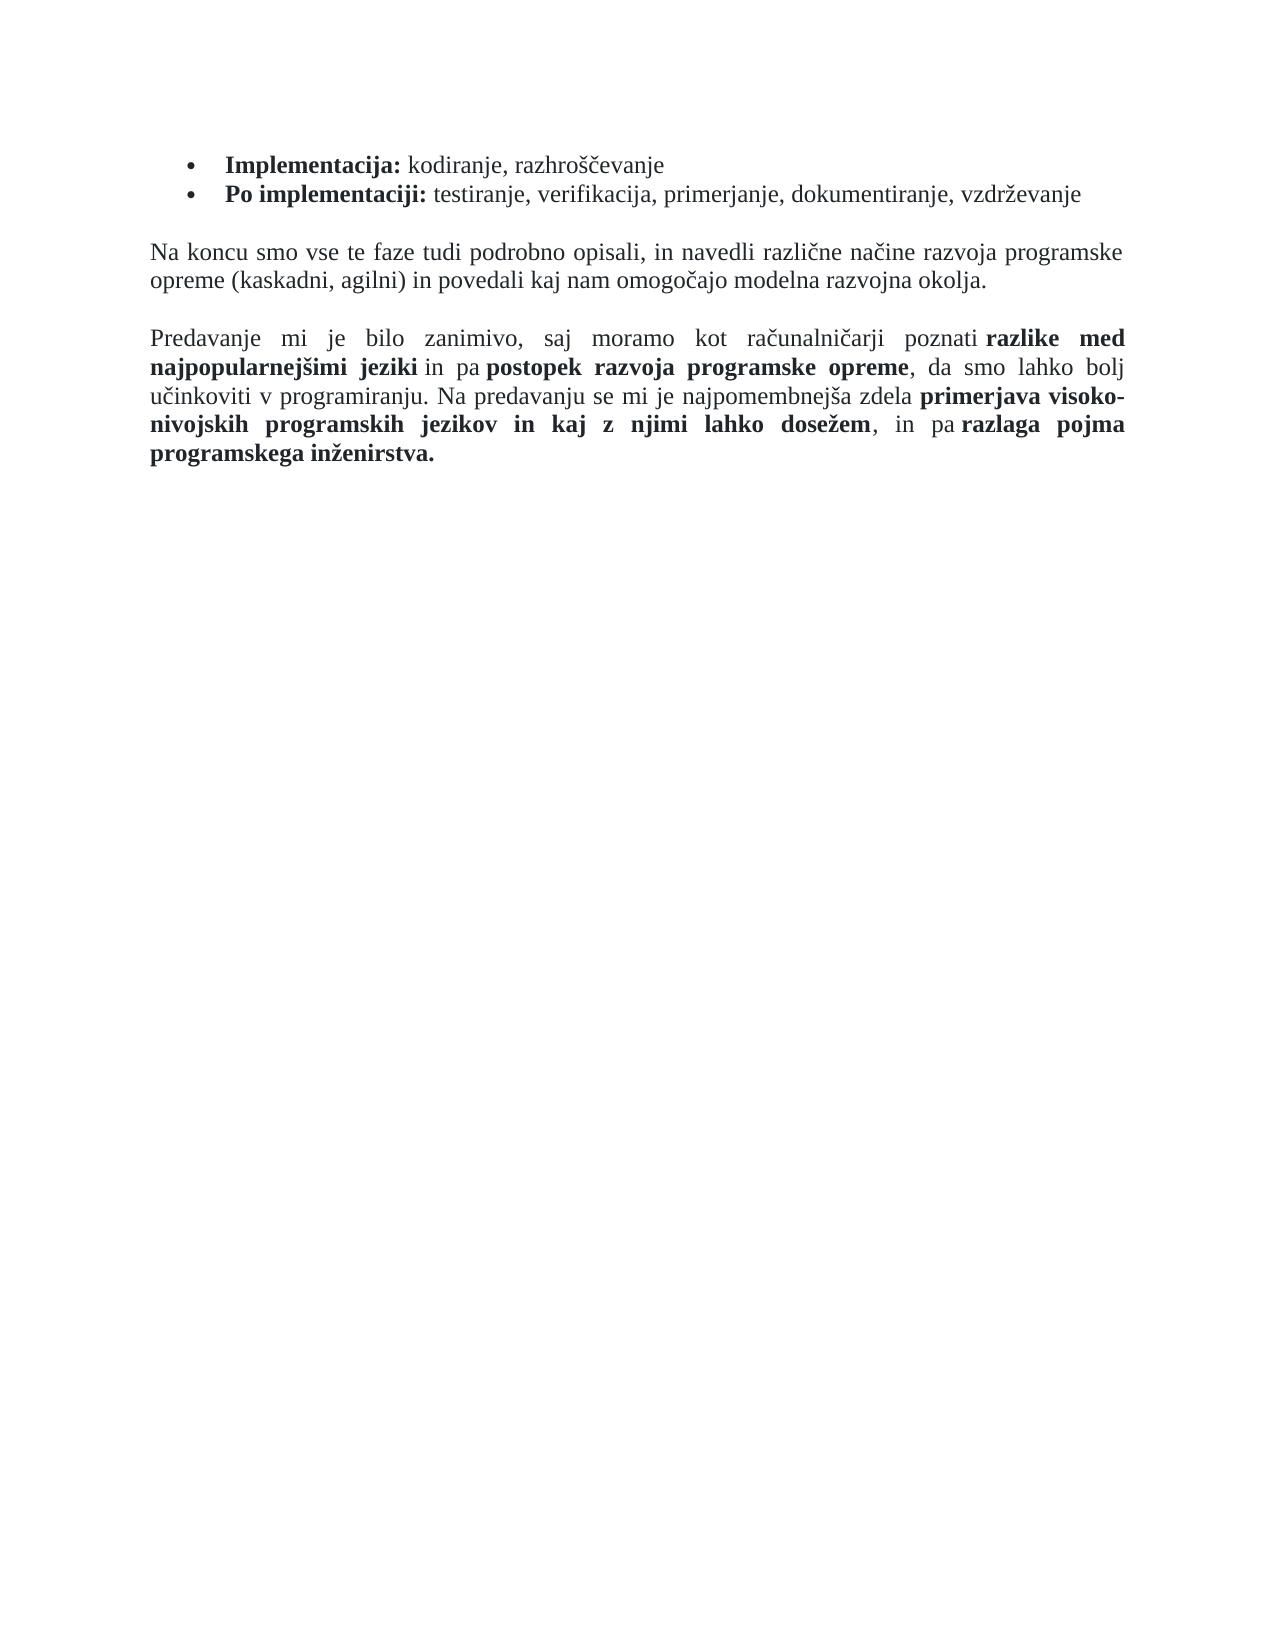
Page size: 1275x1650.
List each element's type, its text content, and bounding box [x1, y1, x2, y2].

text Predavanje mi je bilo zanimivo, saj moramo kot računalničarji poznati razlike med najpopularnejšimi jeziki in pa postopek razvoja programske opreme, da smo lahko bolj učinkoviti v programiranju. Na predavanju se mi je najpomembnejša zdela primerjava visoko-nivojskih programskih jezikov in kaj z njimi lahko dosežem, in pa razlaga pojma programskega inženirstva. [150, 323, 1125, 467]
list Implementacija: kodiranje, razhroščevanje [187, 150, 1125, 179]
text Na koncu smo vse te faze tudi podrobno opisali, in navedli različne načine razvoja programske opreme (kaskadni, agilni) in povedali kaj nam omogočajo modelna razvojna okolja. [150, 237, 1125, 294]
list Po implementaciji: testiranje, verifikacija, primerjanje, dokumentiranje, vzdrževanje [187, 179, 1125, 207]
